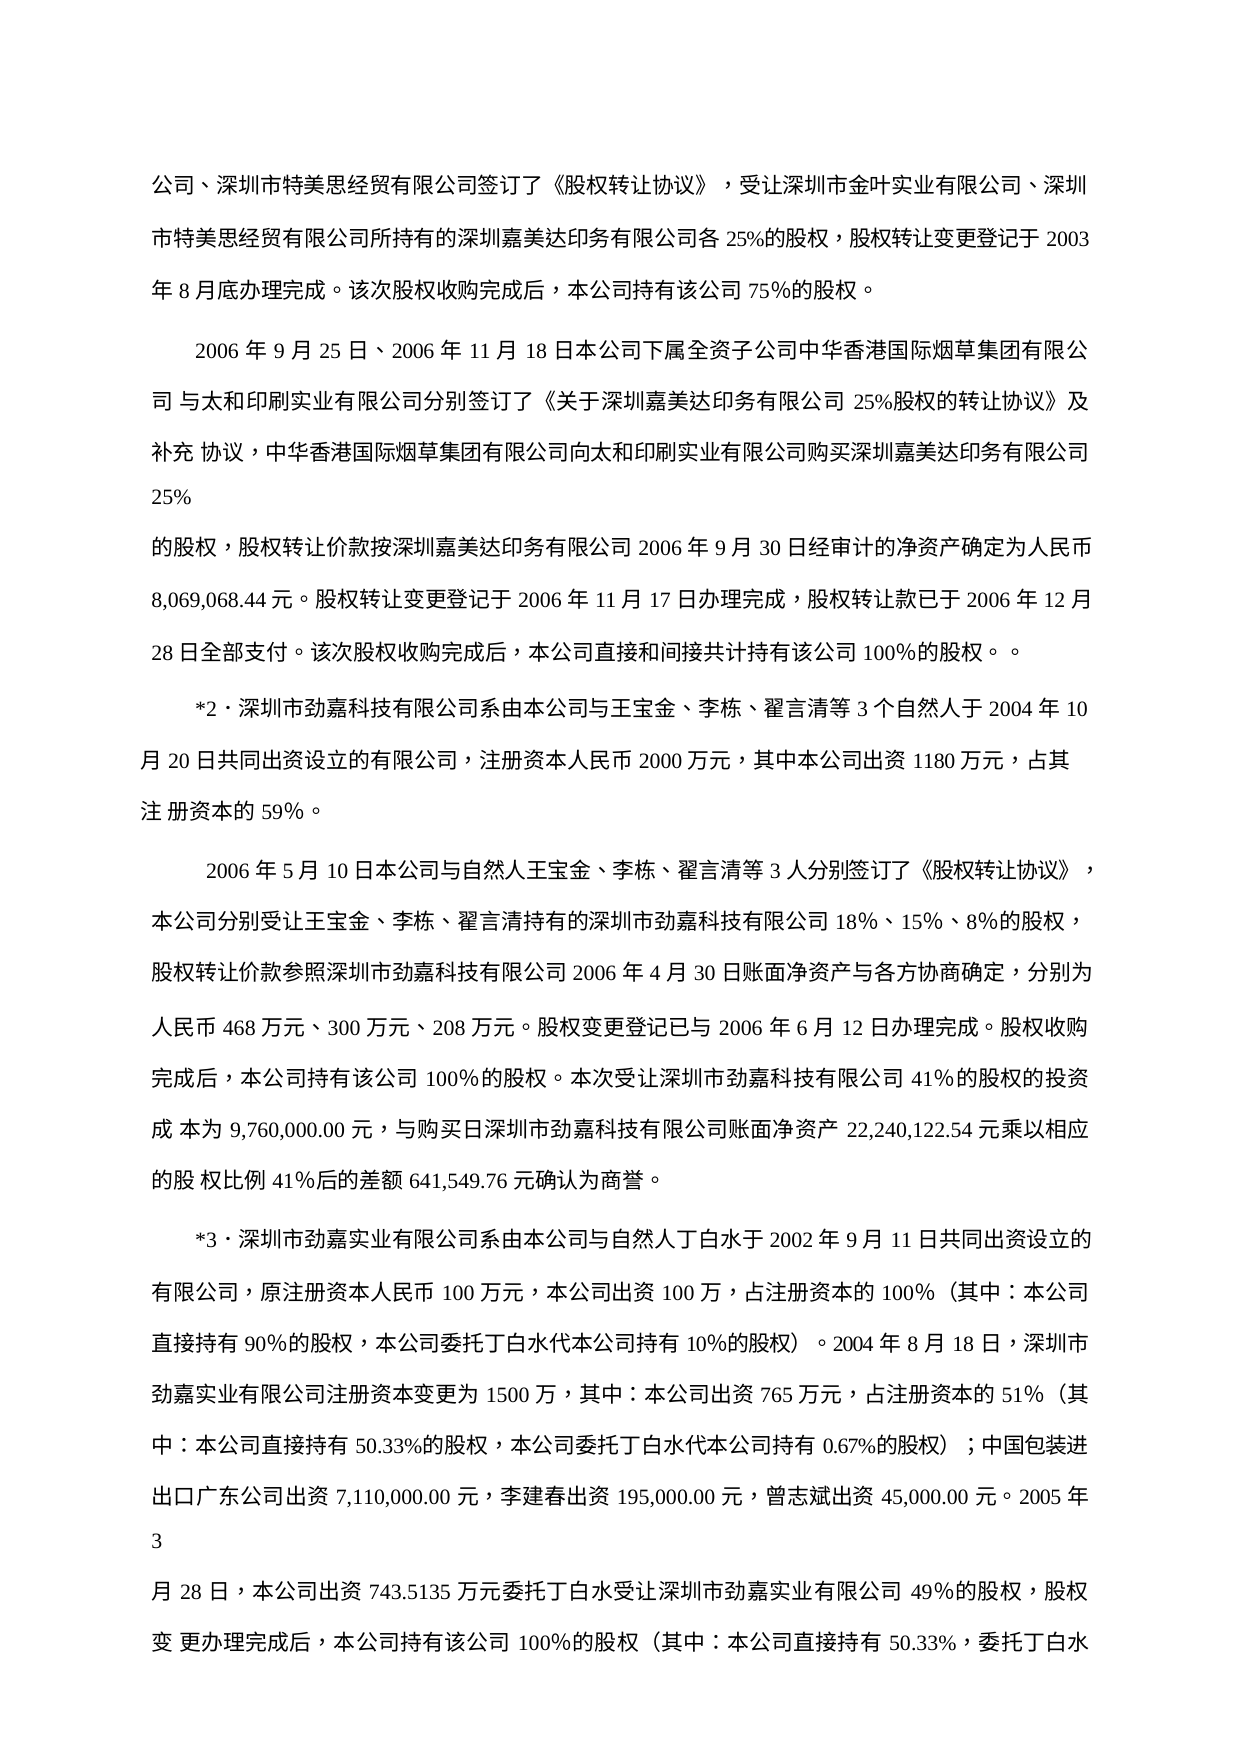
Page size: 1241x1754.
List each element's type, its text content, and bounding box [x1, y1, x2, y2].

text 人民币 468 万元、300 万元、208 万元。股权变更登记已与 2006 年 6 月 12 日办理完成。股权收购 完成后，本公司持有该公司 100％的股权。本次受让深圳市劲嘉科技有限公司 41％的股权的投资成 本为 9,760,000.00 元，与购买日深圳市劲嘉科技有限公司账面净资产 22,240,122.54 元乘以相应的股 权比例 41％后的差额 641,549.76 元确认为商誉。 [151, 1012, 1089, 1195]
text 公司、深圳市特美思经贸有限公司签订了《股权转让协议》，受让深圳市金叶实业有限公司、深圳 市特美思经贸有限公司所持有的深圳嘉美达印务有限公司各 25%的股权，股权转让变更登记于 2003 年 8 月底办理完成。该次股权收购完成后，本公司持有该公司 75％的股权。 [151, 171, 1089, 305]
text 28 日全部支付。该次股权收购完成后，本公司直接和间接共计持有该公司 100％的股权。。 [151, 637, 1111, 667]
text *2．深圳市劲嘉科技有限公司系由本公司与王宝金、李栋、翟言清等 3 个自然人于 2004 年 10 [195, 693, 1101, 723]
text 8,069,068.44 元。股权转让变更登记于 2006 年 11 月 17 日办理完成，股权转让款已于 2006 年 12 月 [151, 584, 1111, 614]
text 2006 年 5 月 10 日本公司与自然人王宝金、李栋、翟言清等 3 人分别签订了《股权转让协议》， 本公司分别受让王宝金、李栋、翟言清持有的深圳市劲嘉科技有限公司 18％、15％、8％的股权， 股权转让价款参照深圳市劲嘉科技有限公司 2006 年 4 月 30 日账面净资产与各方协商确定，分别为 [151, 855, 1101, 987]
text 月 20 日共同出资设立的有限公司，注册资本人民币 2000 万元，其中本公司出资 1180 万元，占其注 册资本的 59％。 [140, 745, 1089, 826]
text 有限公司，原注册资本人民币 100 万元，本公司出资 100 万，占注册资本的 100％（其中：本公司 直接持有 90％的股权，本公司委托丁白水代本公司持有 10％的股权）。2004 年 8 月 18 日，深圳市 劲嘉实业有限公司注册资本变更为 1500 万，其中：本公司出资 765 万元，占注册资本的 51％（其 中：本公司直接持有 50.33%的股权，本公司委托丁白水代本公司持有 0.67%的股权）；中国包装进 出口广东公司出资 7,110,000.00 元，李建春出资 195,000.00 元，曾志斌出资 45,000.00 元。2005 年 3 [151, 1277, 1089, 1553]
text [151, 1576, 1089, 1656]
text *3．深圳市劲嘉实业有限公司系由本公司与自然人丁白水于 2002 年 9 月 11 日共同出资设立的 [195, 1224, 1101, 1254]
text 2006 年 9 月 25 日、2006 年 11 月 18 日本公司下属全资子公司中华香港国际烟草集团有限公司 与太和印刷实业有限公司分别签订了《关于深圳嘉美达印务有限公司 25%股权的转让协议》及补充 协议，中华香港国际烟草集团有限公司向太和印刷实业有限公司购买深圳嘉美达印务有限公司 25% [151, 335, 1089, 509]
text 的股权，股权转让价款按深圳嘉美达印务有限公司 2006 年 9 月 30 日经审计的净资产确定为人民币 [151, 532, 1111, 562]
